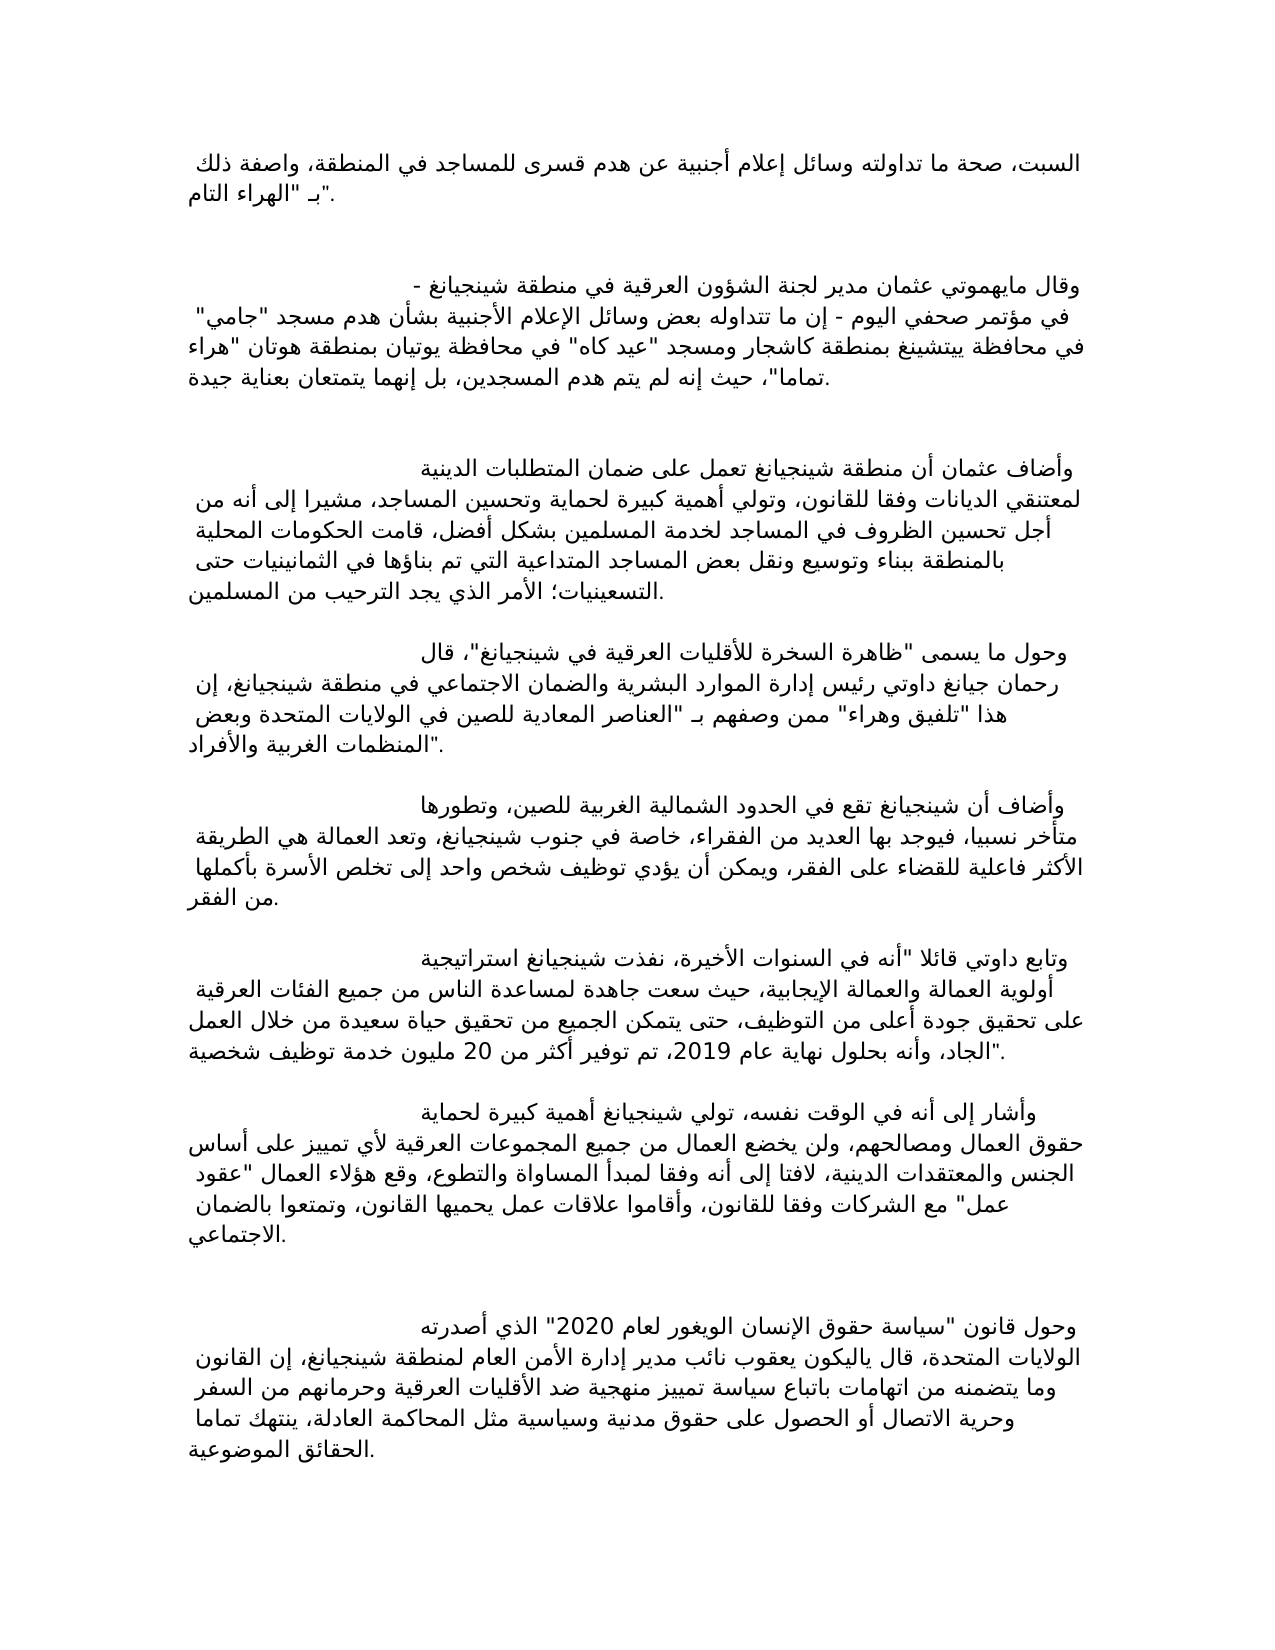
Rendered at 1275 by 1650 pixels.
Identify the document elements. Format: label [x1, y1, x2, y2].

text [187, 150, 1087, 1493]
